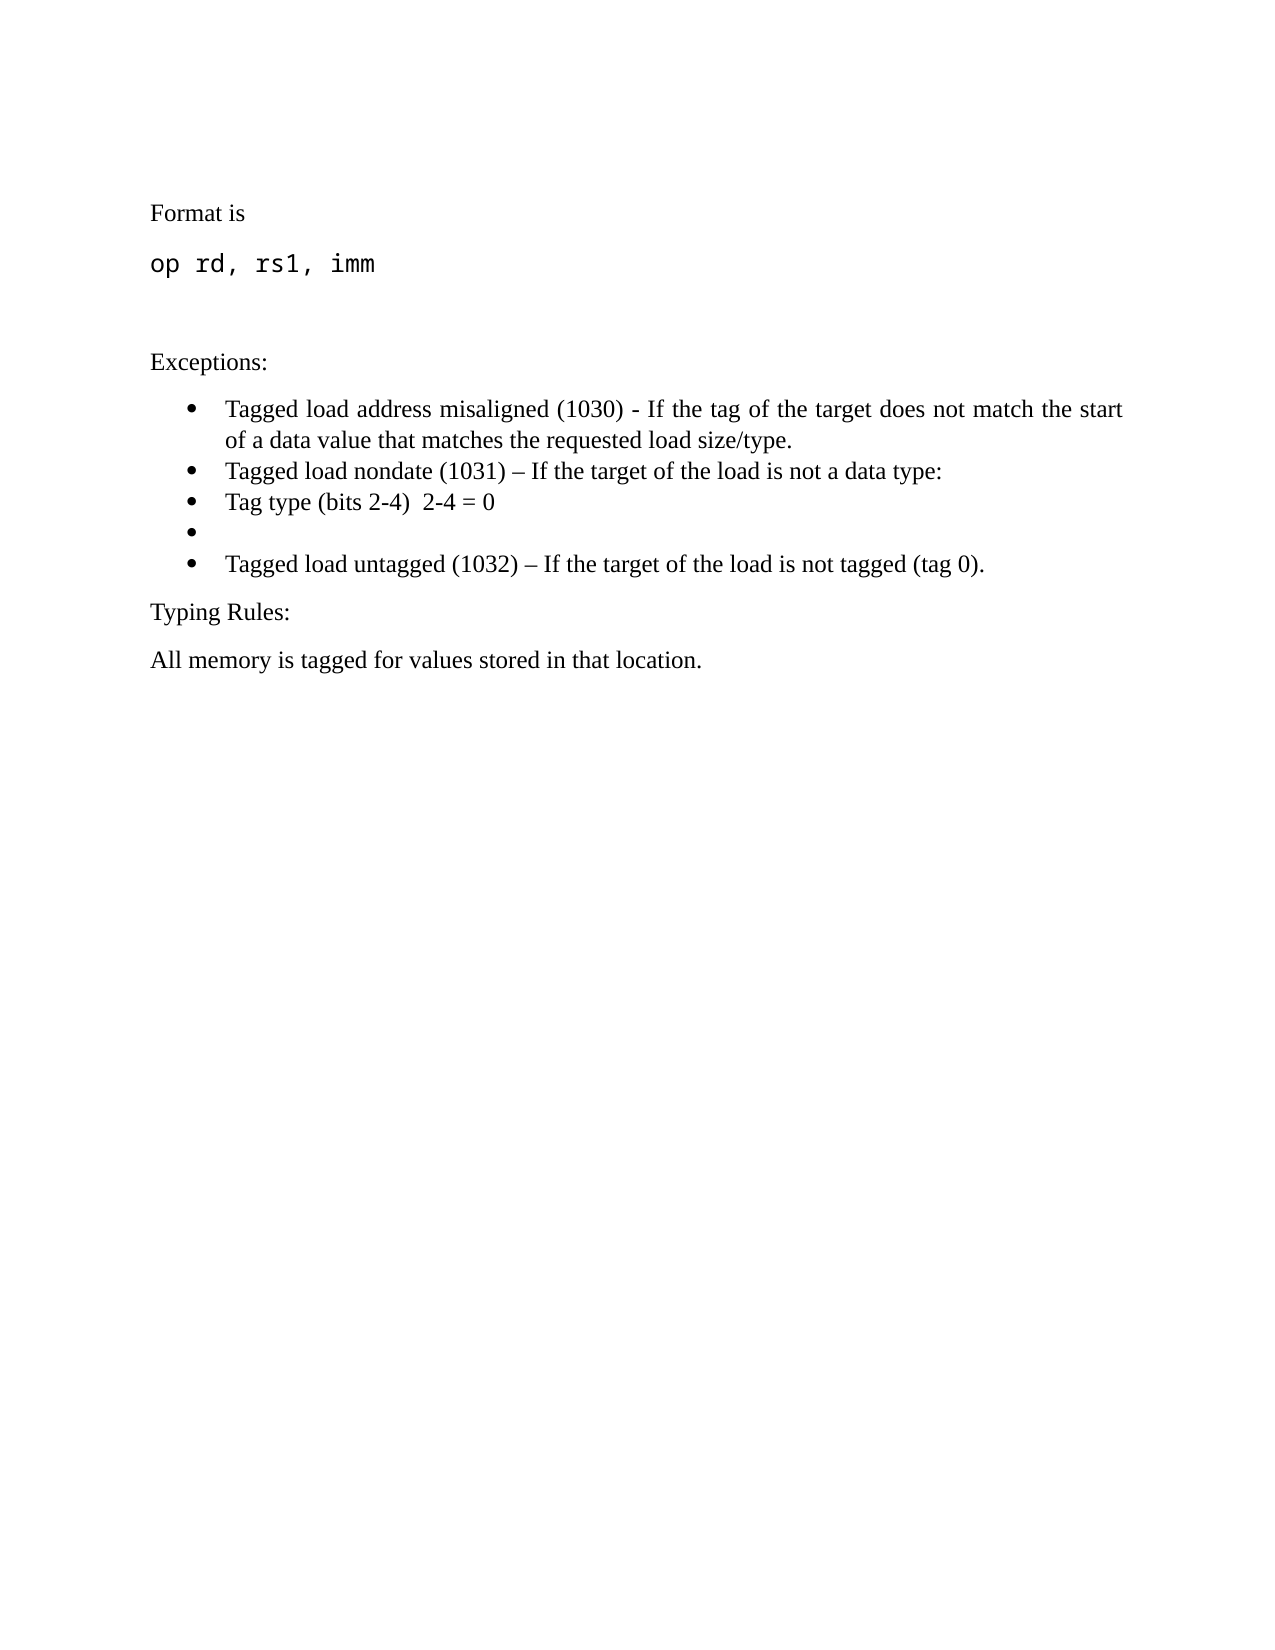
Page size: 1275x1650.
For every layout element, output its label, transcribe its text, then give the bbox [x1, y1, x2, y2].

list Tag type (bits 2-4) 2-4 = 0 [187, 487, 1125, 516]
list Tagged load untagged (1032) – If the target of the load is not tagged (tag 0). [187, 549, 1125, 578]
text op rd, rs1, imm [150, 245, 1125, 279]
list Tagged load address misaligned (1030) - If the tag of the target does not match the start of a data value that matches the requested load size/type. [187, 394, 1125, 454]
list Tagged load nondate (1031) – If the target of the load is not a data type: [187, 456, 1125, 485]
text All memory is tagged for values stored in that location. [150, 645, 1125, 674]
text Exceptions: [150, 347, 1125, 375]
text Typing Rules: [150, 597, 1125, 626]
text Format is [150, 198, 1125, 226]
